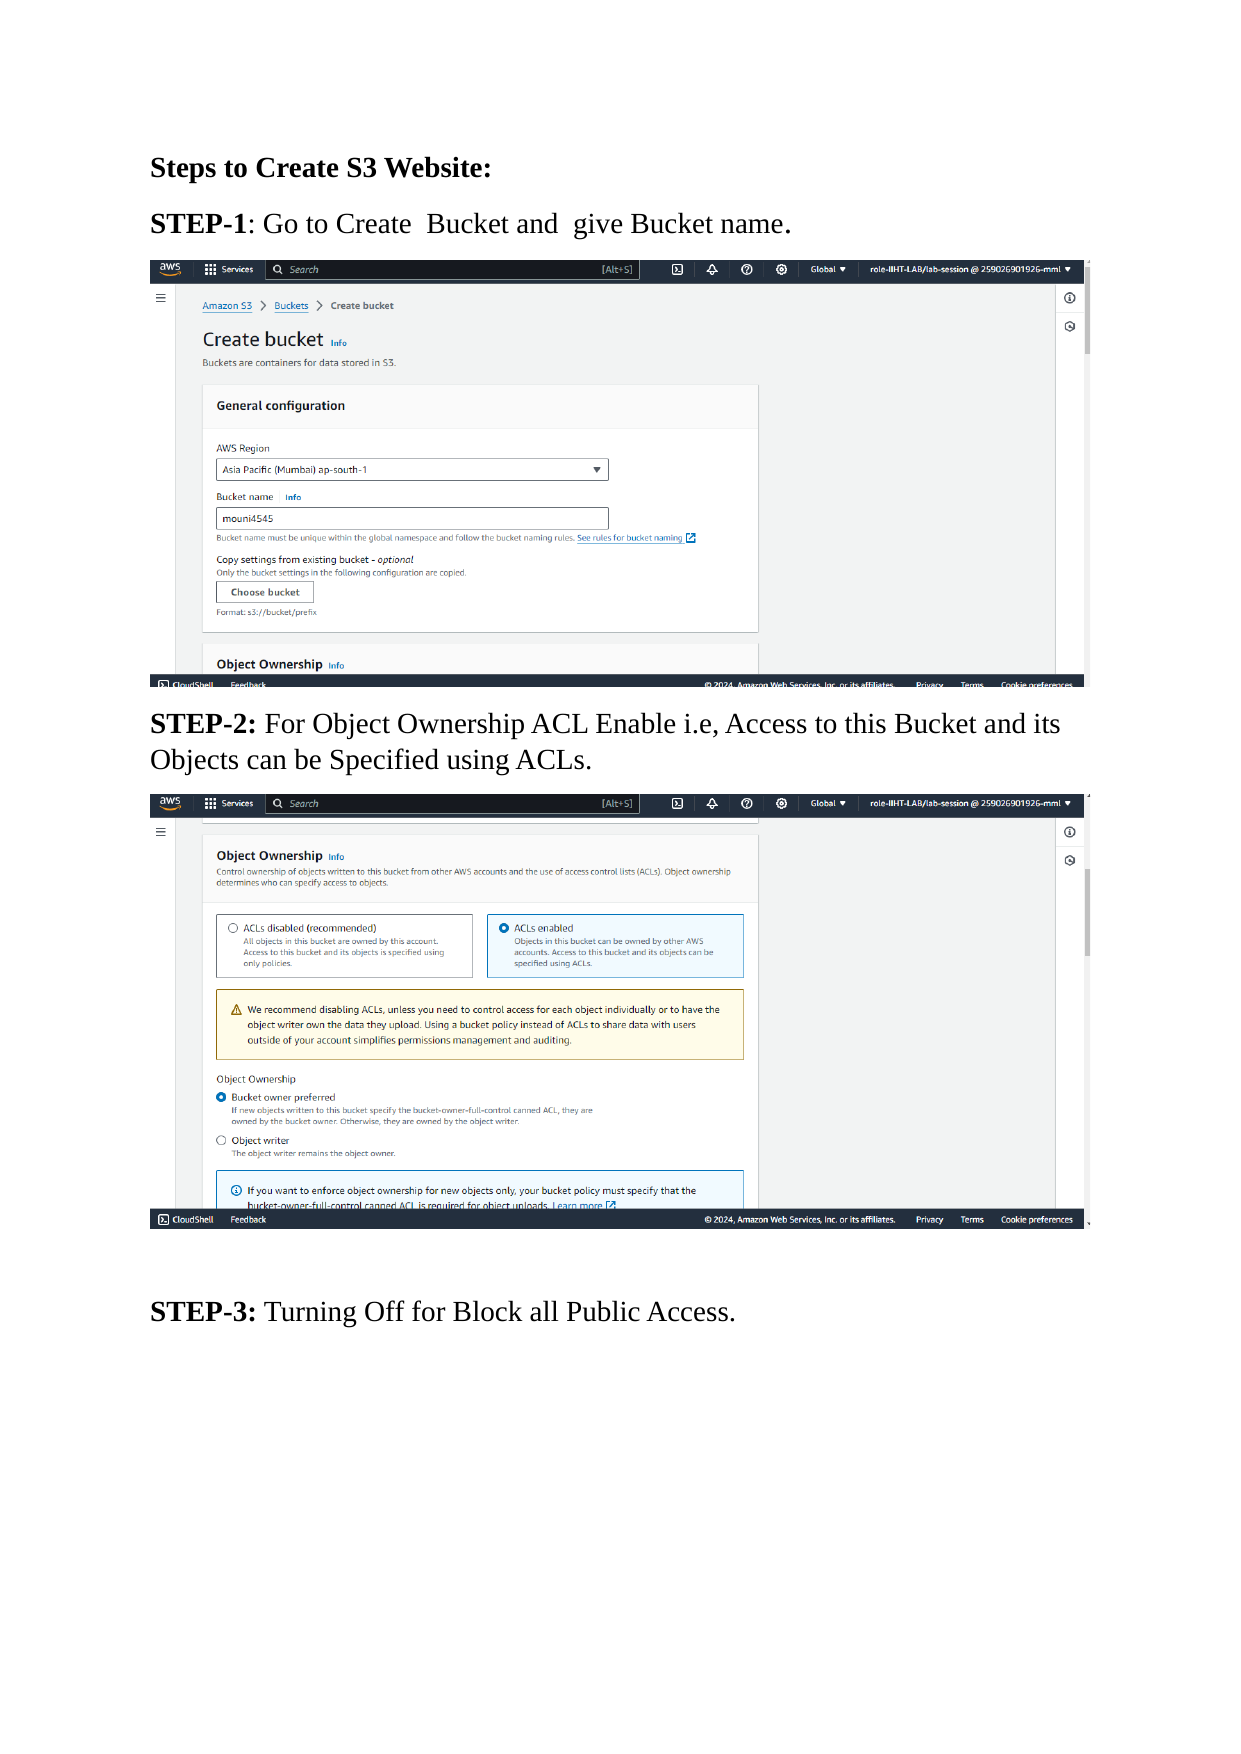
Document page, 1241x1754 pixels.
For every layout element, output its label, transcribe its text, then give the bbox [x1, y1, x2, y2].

text STEP-1: Go to Create Bucket and give Bucket name. [150, 203, 1090, 241]
picture [150, 794, 1091, 1229]
text STEP-3: Turning Off for Block all Public Access. [150, 1294, 1090, 1328]
text Steps to Create S3 Website: [150, 150, 1090, 183]
picture [150, 260, 1091, 687]
text STEP-2: For Object Ownership ACL Enable i.e, Access to this Bucket and its Objects can be Specified using ACLs. [150, 706, 1090, 775]
